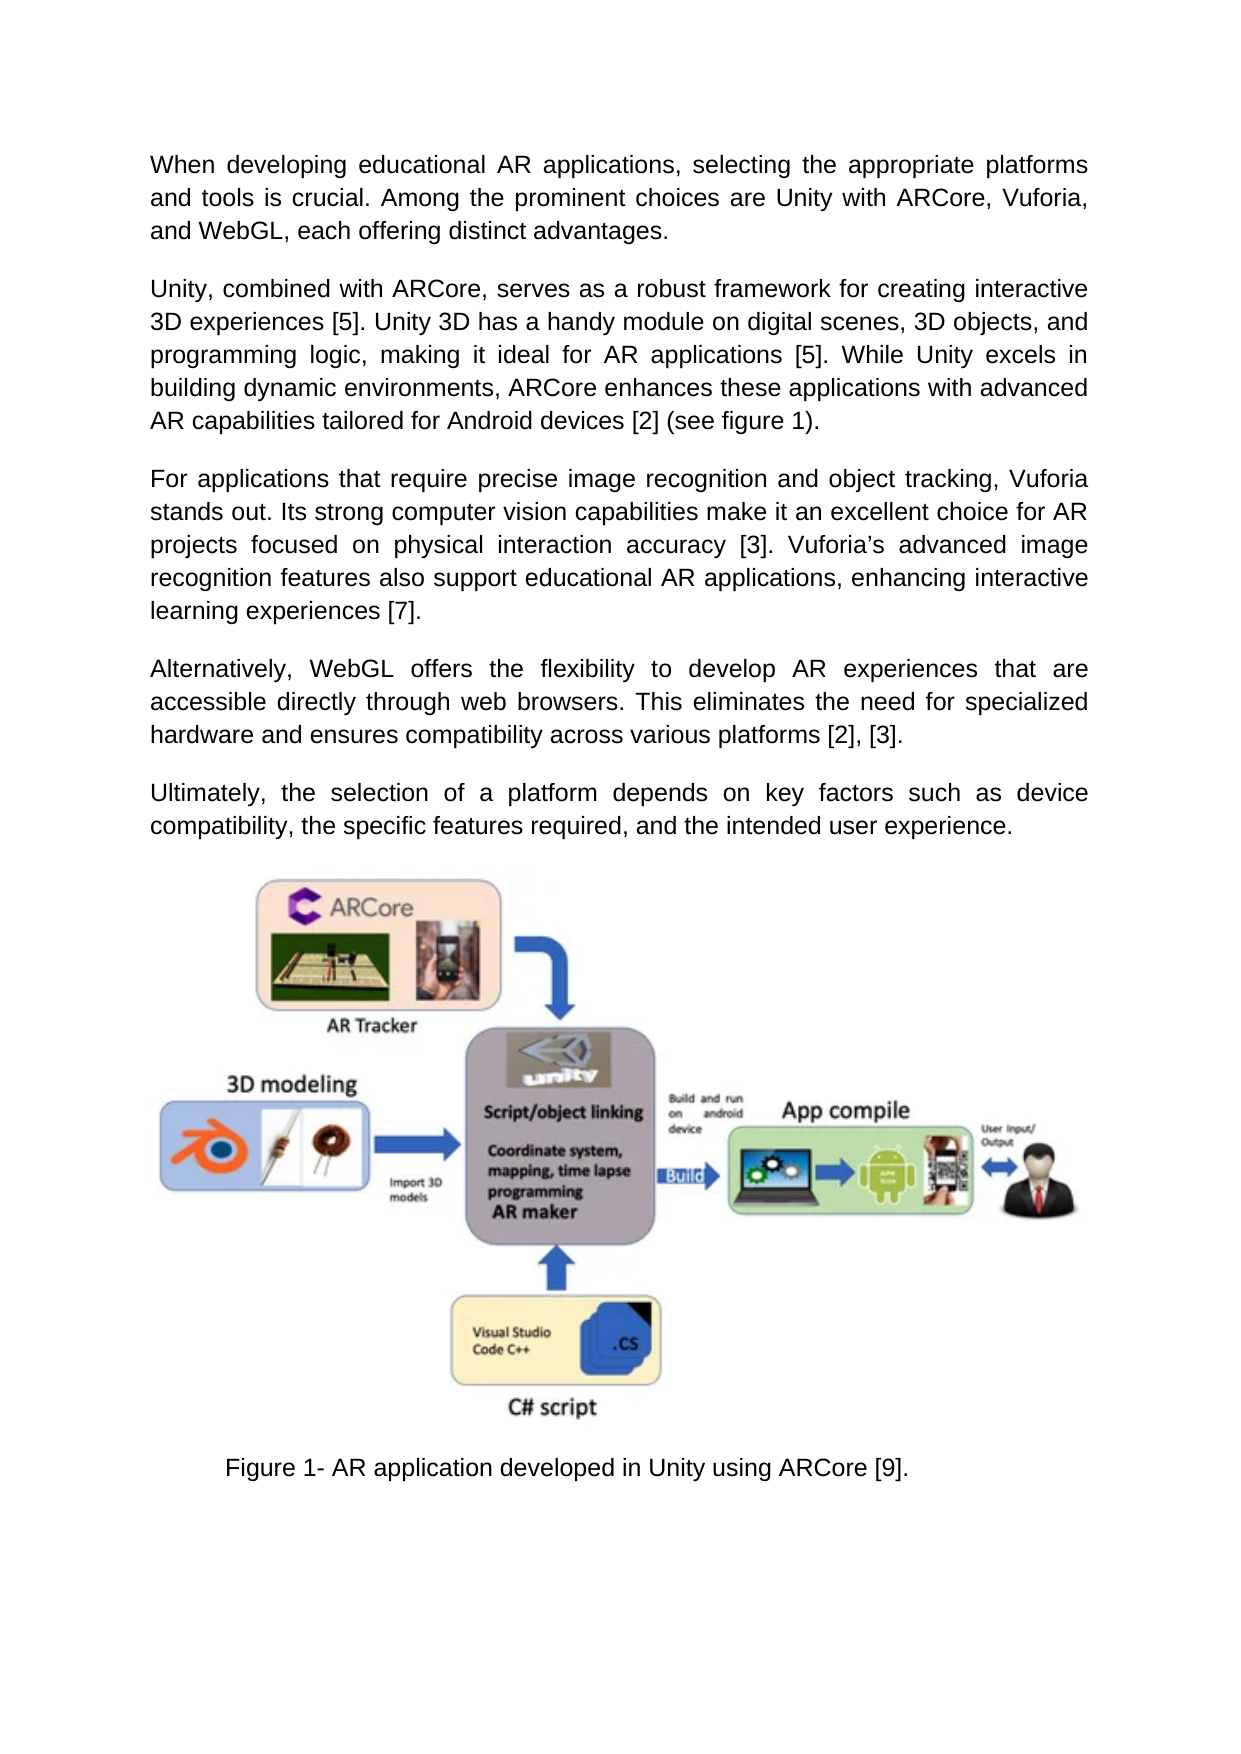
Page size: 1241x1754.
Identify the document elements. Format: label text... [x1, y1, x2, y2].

text For applications that require precise image recognition and object tracking, Vuforia stands out. Its strong computer vision capabilities make it an excellent choice for AR projects focused on physical interaction accuracy [3]. Vuforia’s advanced image recognition features also support educational AR applications, enhancing interactive learning experiences [7]. [150, 464, 1090, 625]
text Ultimately, the selection of a platform depends on key factors such as device compatibility, the specific features required, and the intended user experience. [150, 778, 1090, 840]
text Figure 1- AR application developed in Unity using ARCore [9]. [150, 1453, 1090, 1482]
text Unity, combined with ARCore, serves as a robust framework for creating interactive 3D experiences [5]. Unity 3D has a handy module on digital scenes, 3D objects, and programming logic, making it ideal for AR applications [5]. While Unity excels in building dynamic environments, ARCore enhances these applications with advanced AR capabilities tailored for Android devices [2] (see figure 1). [150, 274, 1090, 435]
picture [150, 869, 1089, 1425]
text When developing educational AR applications, selecting the appropriate platforms and tools is crucial. Among the prominent choices are Unity with ARCore, Vuforia, and WebGL, each offering distinct advantages. [150, 150, 1090, 245]
text Alternatively, WebGL offers the flexibility to develop AR experiences that are accessible directly through web browsers. This eliminates the need for specialized hardware and ensures compatibility across various platforms [2], [3]. [150, 654, 1090, 749]
